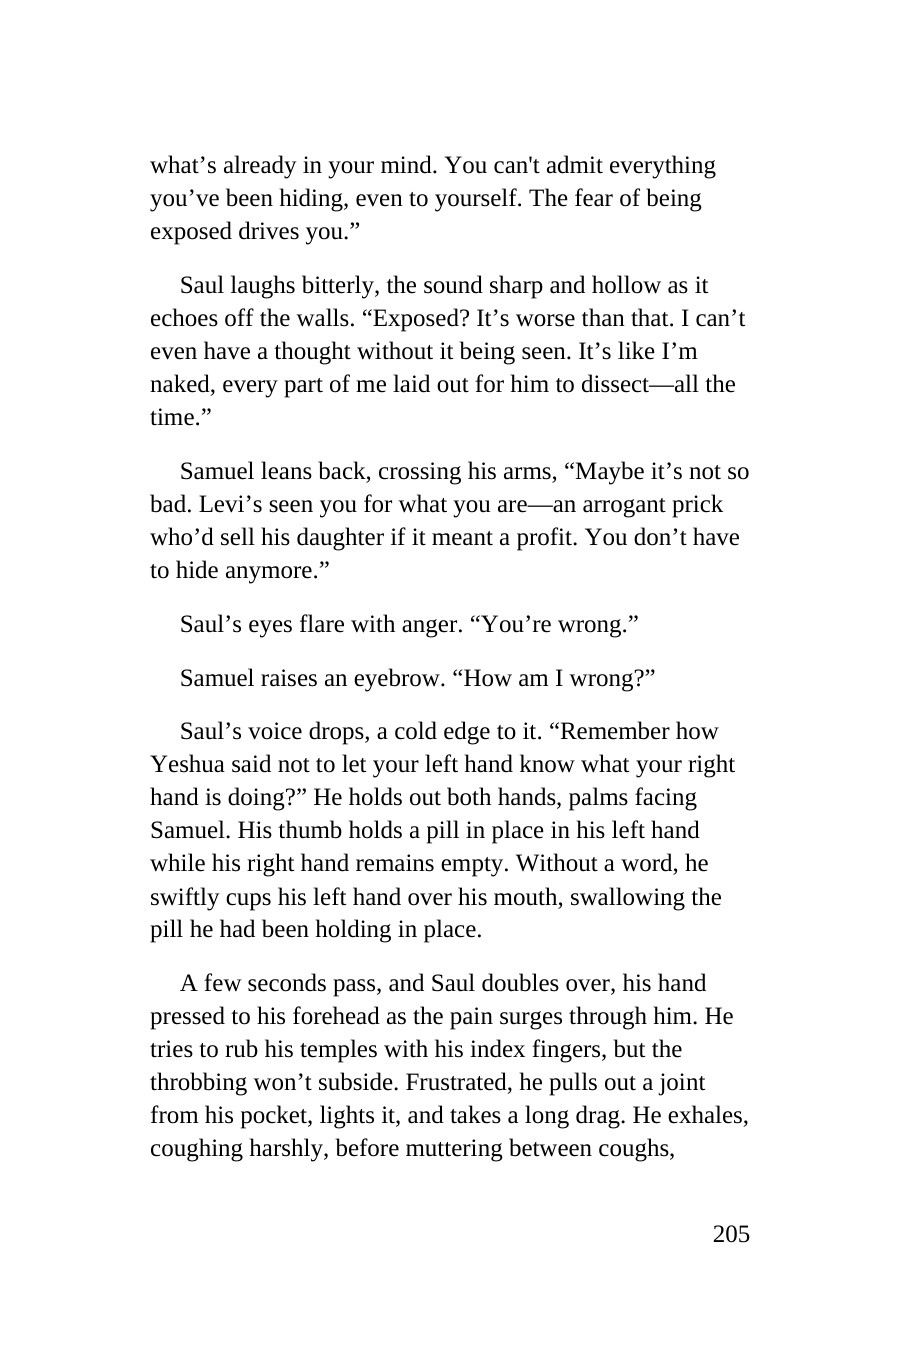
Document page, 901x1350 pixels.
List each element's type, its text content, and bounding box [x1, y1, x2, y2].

text Samuel leans back, crossing his arms, “Maybe it’s not so bad. Levi’s seen you for what you are—an arrogant prick who’d sell his daughter if it meant a profit. You don’t have to hide anymore.” [150, 456, 750, 584]
text Saul laughs bitterly, the sound sharp and hollow as it echoes off the walls. “Exposed? It’s worse than that. I can’t even have a thought without it being seen. It’s like I’m naked, every part of me laid out for him to dissect—all the time.” [150, 270, 750, 431]
text Samuel raises an eyebrow. “How am I wrong?” [150, 663, 750, 691]
text Saul’s eyes flare with anger. “You’re wrong.” [150, 609, 750, 637]
text Saul’s voice drops, a cold edge to it. “Remember how Yeshua said not to let your left hand know what your right hand is doing?” He holds out both hands, palms facing Samuel. His thumb holds a pill in place in his left hand while his right hand remains empty. Without a word, he swiftly cups his left hand over his mouth, swallowing the pill he had been holding in place. [150, 716, 750, 943]
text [150, 150, 750, 245]
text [150, 968, 750, 1162]
